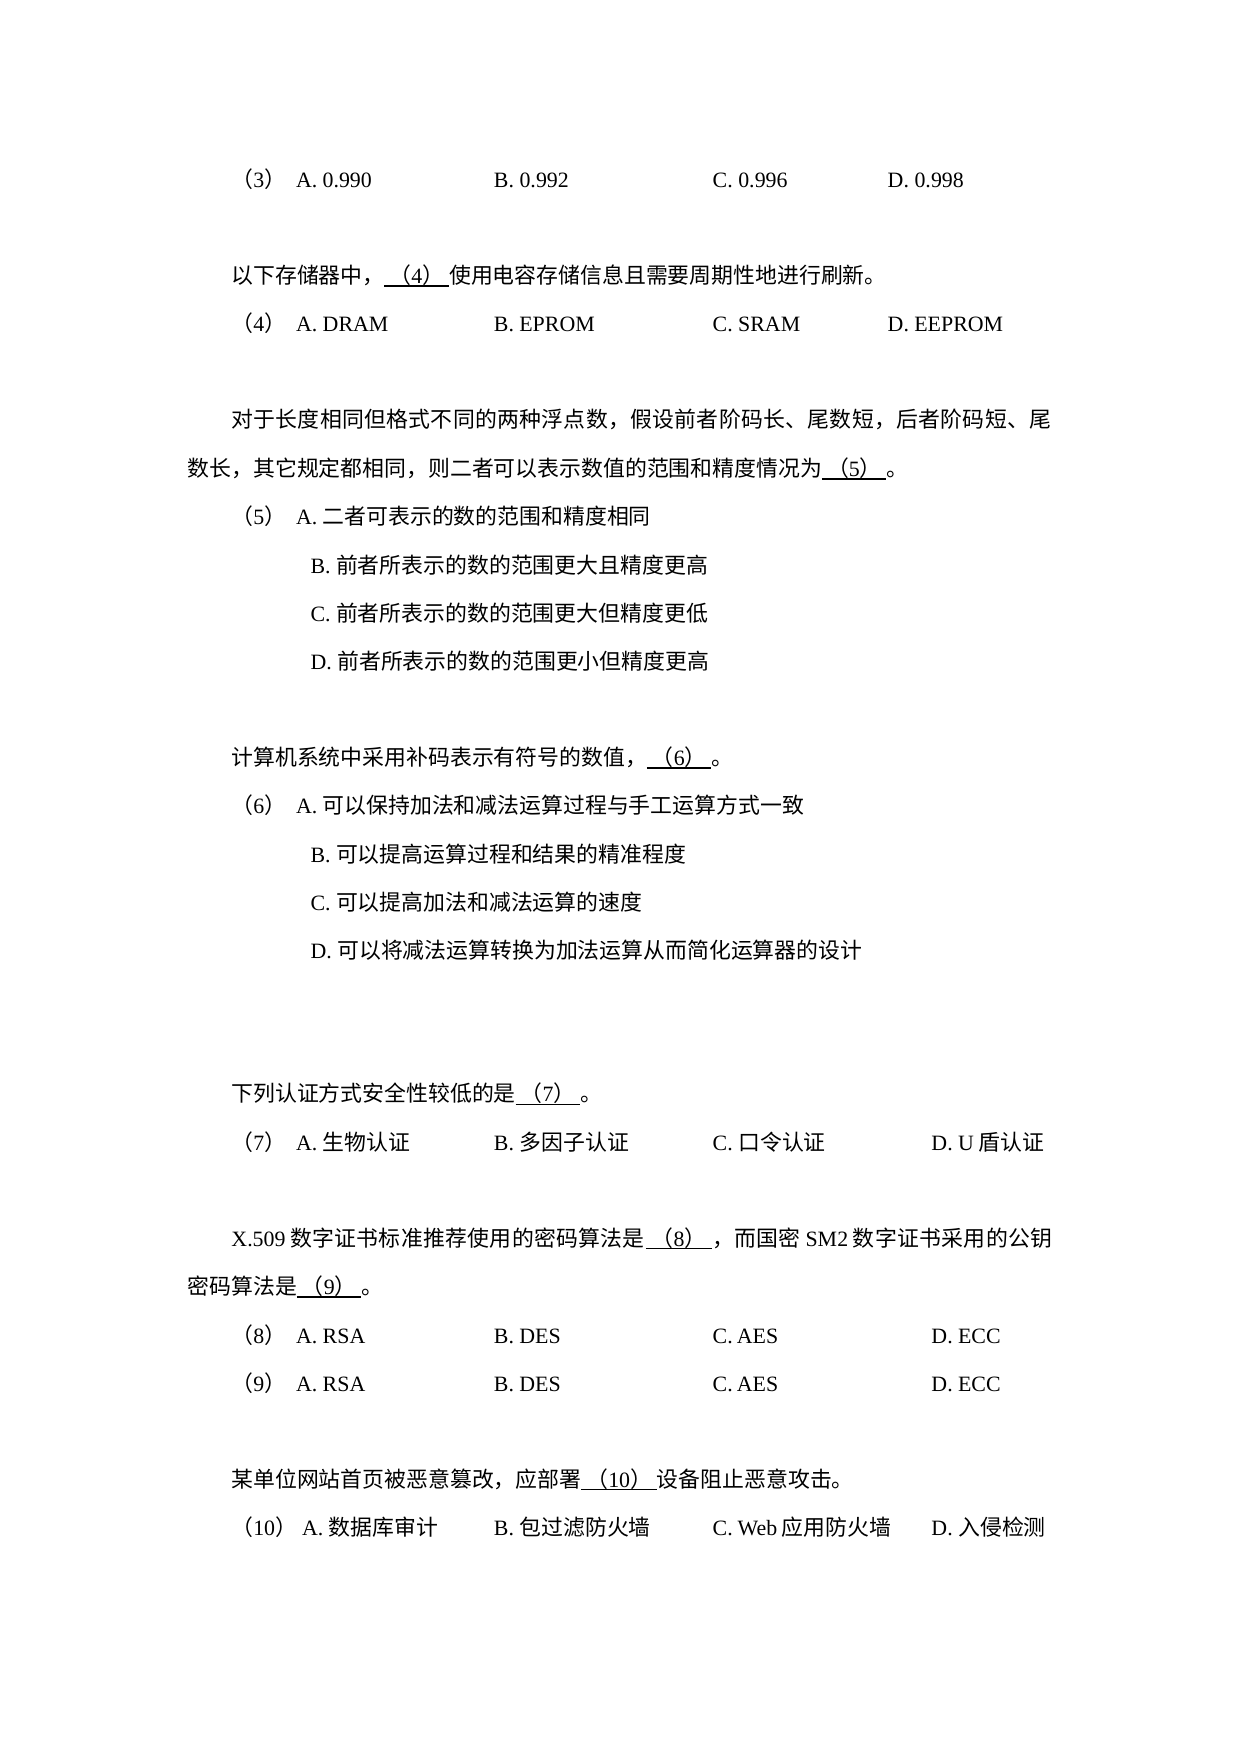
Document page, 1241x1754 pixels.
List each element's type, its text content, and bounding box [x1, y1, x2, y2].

text C. 前者所表示的数的范围更大但精度更低 [187, 596, 1053, 628]
text 下列认证方式安全性较低的是 （7） 。 [187, 1076, 1053, 1108]
text （7） A. 生物认证 B. 多因子认证 C. 口令认证 D. U盾认证 [187, 1124, 1053, 1157]
text D. 前者所表示的数的范围更小但精度更高 [187, 644, 1053, 676]
text （5） A. 二者可表示的数的范围和精度相同 [187, 499, 1053, 531]
text （3） A. 0.990 B. 0.992 C. 0.996 D. 0.998 [187, 162, 1053, 194]
text 以下存储器中， （4） 使用电容存储信息且需要周期性地进行刷新。 [187, 258, 1053, 290]
text X.509数字证书标准推荐使用的密码算法是 （8） ，而国密SM2数字证书采用的公钥密码算法是 （9） 。 [187, 1220, 1053, 1301]
text 计算机系统中采用补码表示有符号的数值， （6） 。 [187, 739, 1053, 772]
text B. 可以提高运算过程和结果的精准程度 [267, 836, 1053, 869]
text （10） A. 数据库审计 B. 包过滤防火墙 C. Web应用防火墙 D. 入侵检测 [187, 1509, 1053, 1542]
text （6） A. 可以保持加法和减法运算过程与手工运算方式一致 [187, 788, 1053, 820]
text （8） A. RSA B. DES C. AES D. ECC [187, 1317, 1053, 1350]
text （4） A. DRAM B. EPROM C. SRAM D. EEPROM [187, 306, 1053, 338]
text 对于长度相同但格式不同的两种浮点数，假设前者阶码长、尾数短，后者阶码短、尾数长，其它规定都相同，则二者可以表示数值的范围和精度情况为 （5） 。 [187, 402, 1053, 483]
text B. 前者所表示的数的范围更大且精度更高 [267, 547, 1053, 580]
text C. 可以提高加法和减法运算的速度 [187, 884, 1053, 917]
text （9） A. RSA B. DES C. AES D. ECC [187, 1366, 1053, 1398]
text 某单位网站首页被恶意篡改，应部署 （10） 设备阻止恶意攻击。 [187, 1461, 1053, 1494]
text D. 可以将减法运算转换为加法运算从而简化运算器的设计 [187, 933, 1053, 965]
